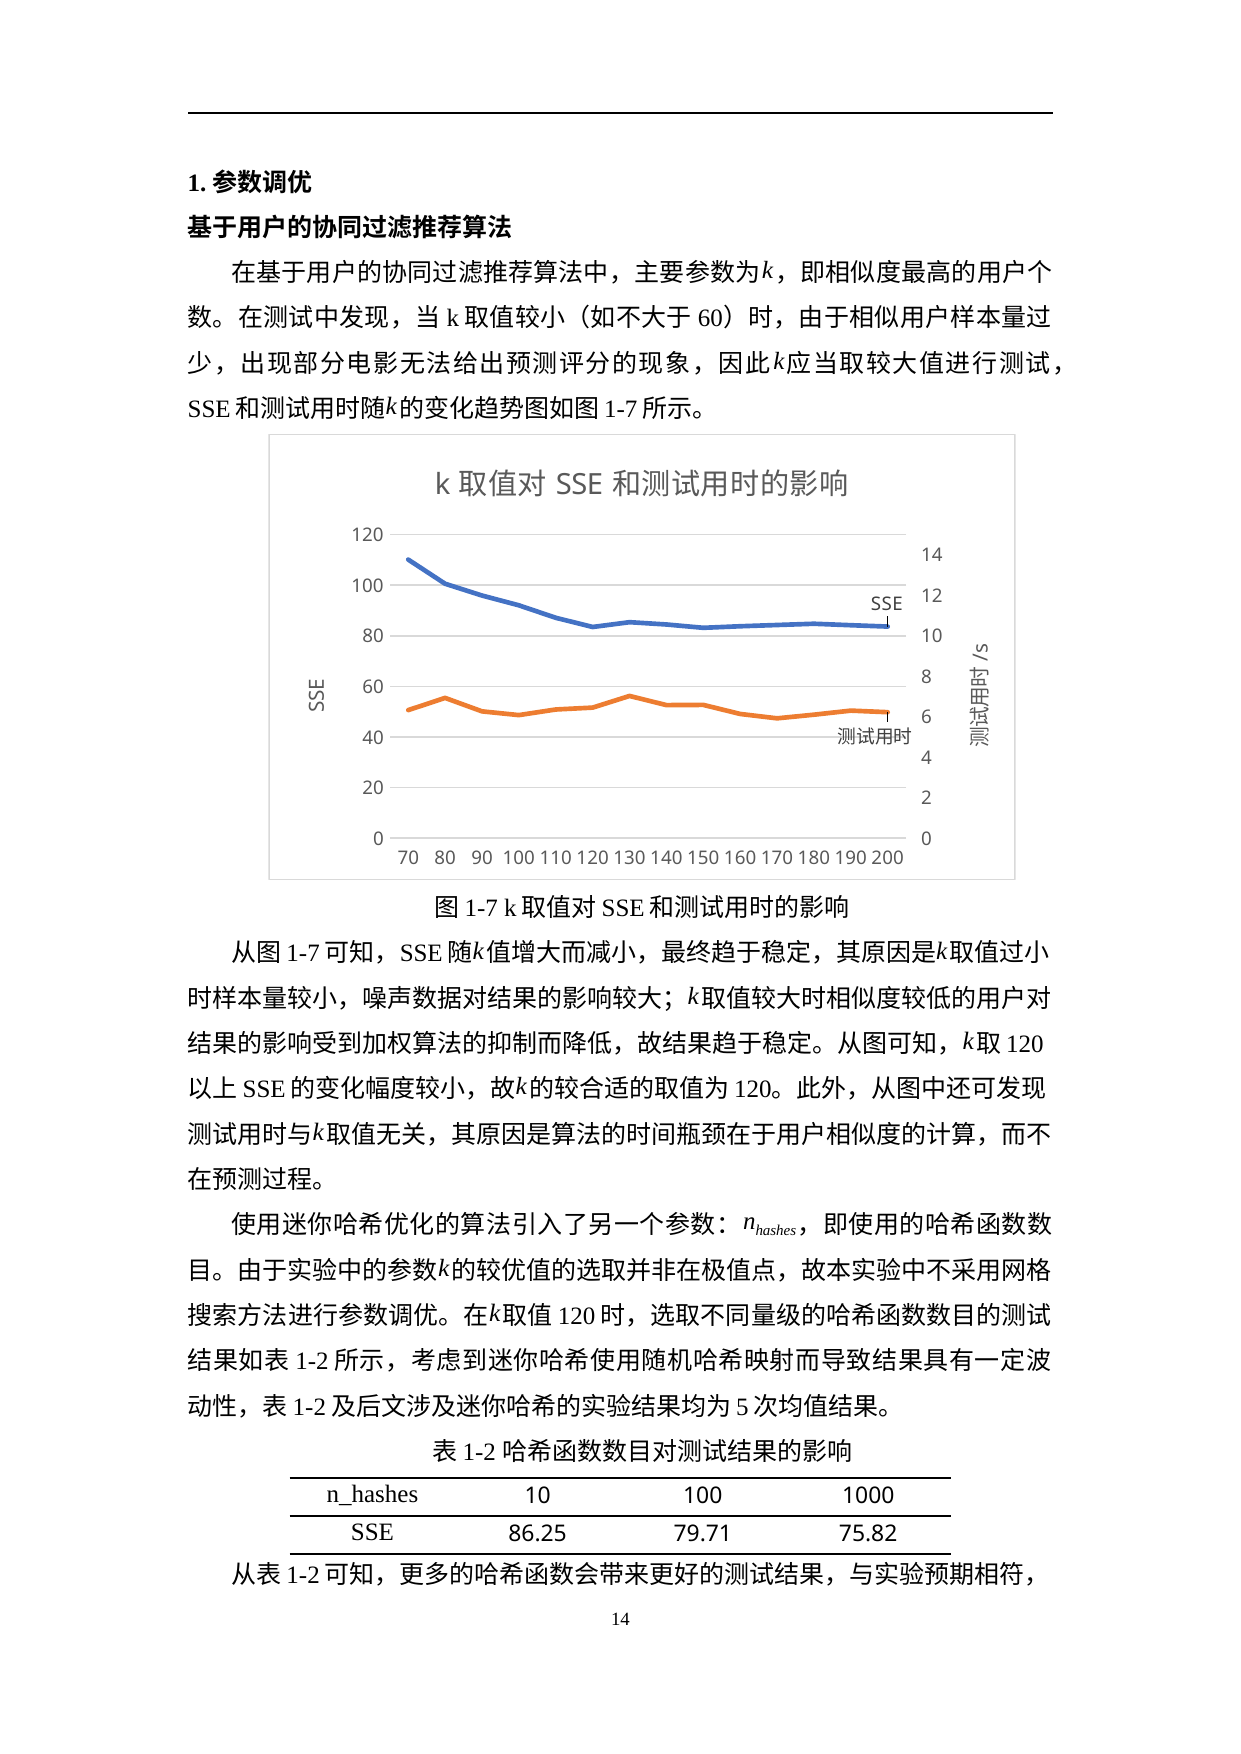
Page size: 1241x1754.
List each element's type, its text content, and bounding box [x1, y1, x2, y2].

table_header 100 [620, 1479, 785, 1514]
text 表1-2 哈希函数数目对测试结果的影响 [187, 1431, 1053, 1468]
text 基于用户的协同过滤推荐算法 [187, 207, 1053, 243]
table_header n_hashes [290, 1479, 455, 1514]
text 在基于用户的协同过滤推荐算法中，主要参数为，即相似度最高的用户个数。在测试中发现，当k取值较小（如不大于60）时，由于相似用户样本量过少，出现部分电影无法给出预测评分的现象，因此应当取较大值进行测试，SSE和测试用时随的变化趋势图如图1-7所示。 [187, 253, 1053, 425]
table_cell 79.71 [620, 1517, 785, 1552]
table_header 10 [455, 1479, 620, 1514]
table_cell 75.82 [785, 1517, 951, 1552]
text 使用迷你哈希优化的算法引入了另一个参数：，即使用的哈希函数数目。由于实验中的参数的较优值的选取并非在极值点，故本实验中不采用网格搜索方法进行参数调优。在取值120时，选取不同量级的哈希函数数目的测试结果如表1-2所示，考虑到迷你哈希使用随机哈希映射而导致结果具有一定波动性，表1-2及后文涉及迷你哈希的实验结果均为5次均值结果。 [187, 1205, 1053, 1422]
text 1. 参数调优 [187, 162, 1053, 198]
table_header 1000 [785, 1479, 951, 1514]
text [187, 1554, 1053, 1591]
text 图1-7 k取值对SSE和测试用时的影响 [187, 888, 1053, 924]
table_cell 86.25 [455, 1517, 620, 1552]
table_cell SSE [290, 1517, 455, 1552]
text 从图1-7可知，SSE随值增大而减小，最终趋于稳定，其原因是取值过小时样本量较小，噪声数据对结果的影响较大；取值较大时相似度较低的用户对结果的影响受到加权算法的抑制而降低，故结果趋于稳定。从图可知，取120以上SSE的变化幅度较小，故的较合适的取值为120。此外，从图中还可发现测试用时与取值无关，其原因是算法的时间瓶颈在于用户相似度的计算，而不在预测过程。 [187, 933, 1053, 1196]
